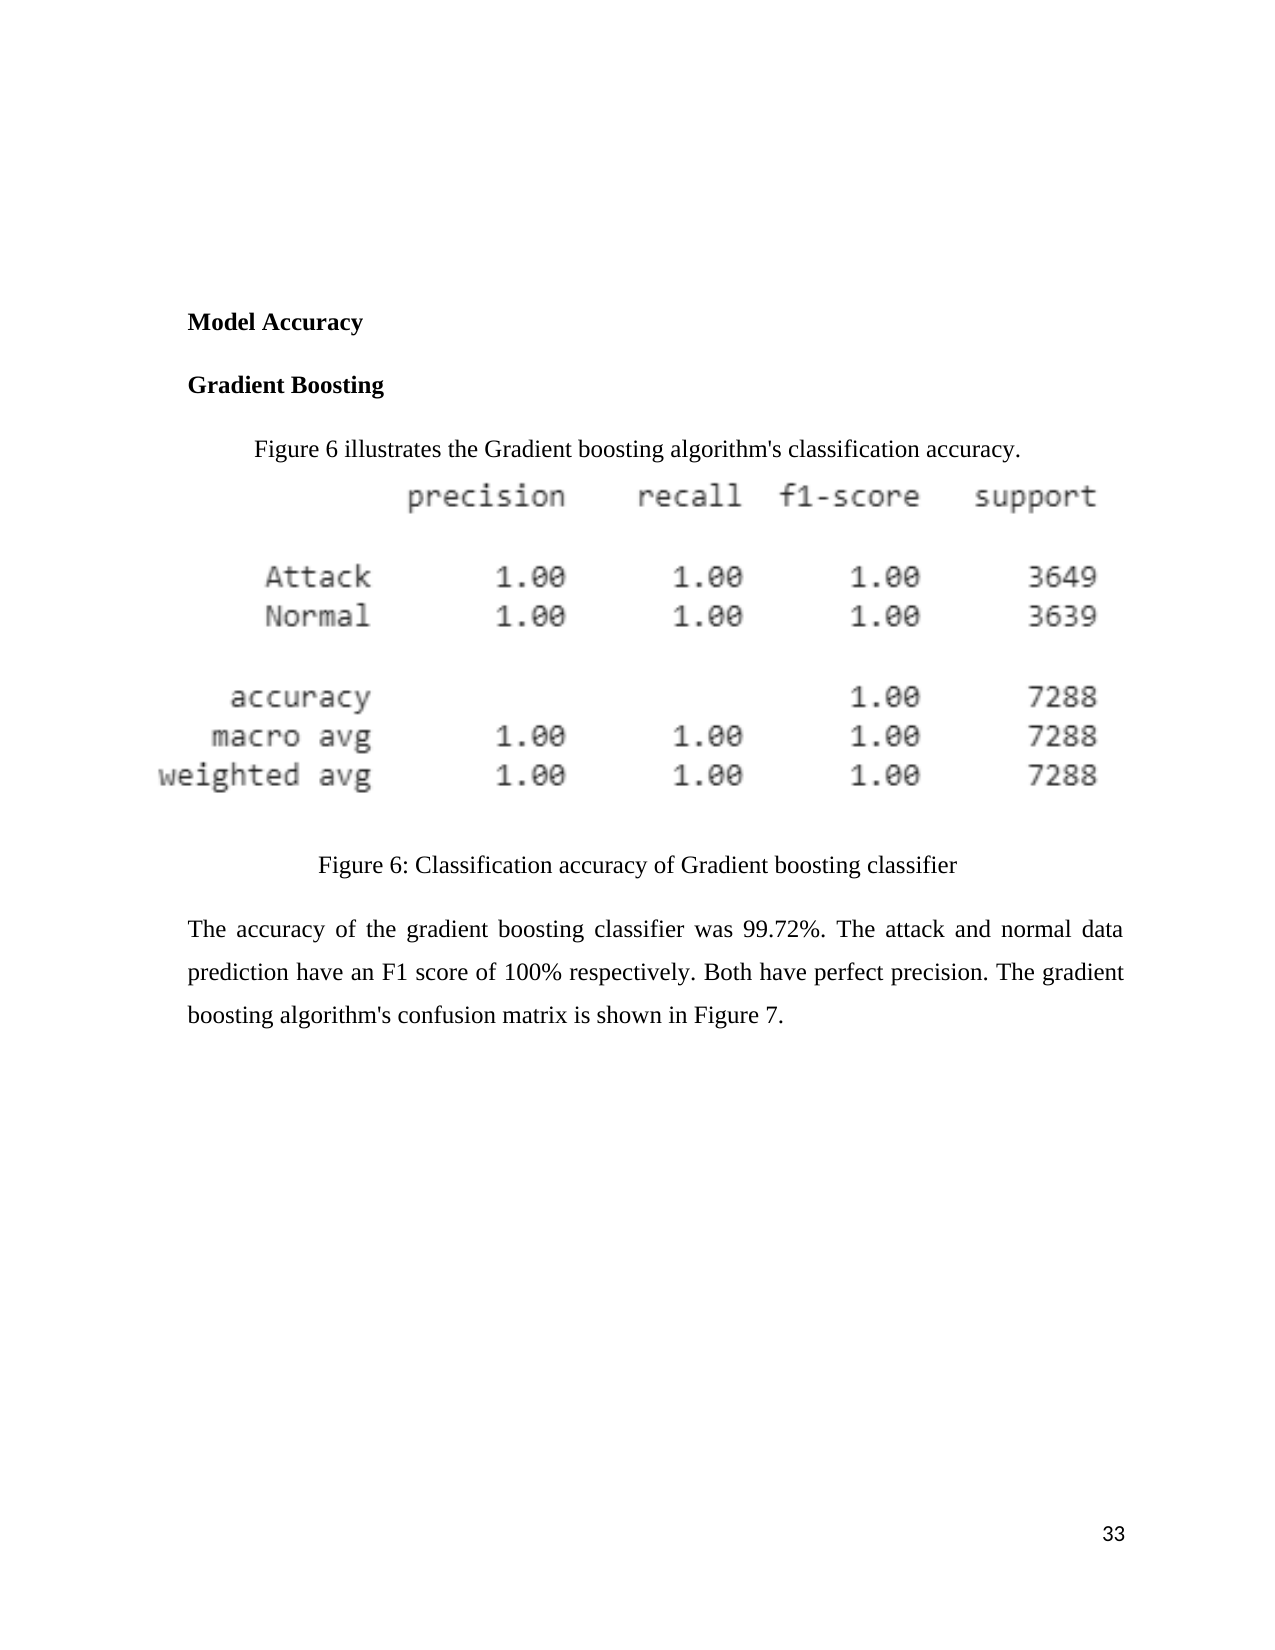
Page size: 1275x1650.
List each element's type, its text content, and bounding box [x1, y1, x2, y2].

text Figure 6: Classification accuracy of Gradient boosting classifier [150, 850, 1125, 879]
picture [150, 477, 1125, 816]
text Model Accuracy [187, 307, 1125, 335]
text Gradient Boosting [187, 371, 1125, 399]
text Figure 6 illustrates the Gradient boosting algorithm's classification accuracy. [150, 434, 1125, 477]
text The accuracy of the gradient boosting classifier was 99.72%. The attack and normal data prediction have an F1 score of 100% respectively. Both have perfect precision. The gradient boosting algorithm's confusion matrix is shown in Figure 7. [187, 914, 1125, 1029]
